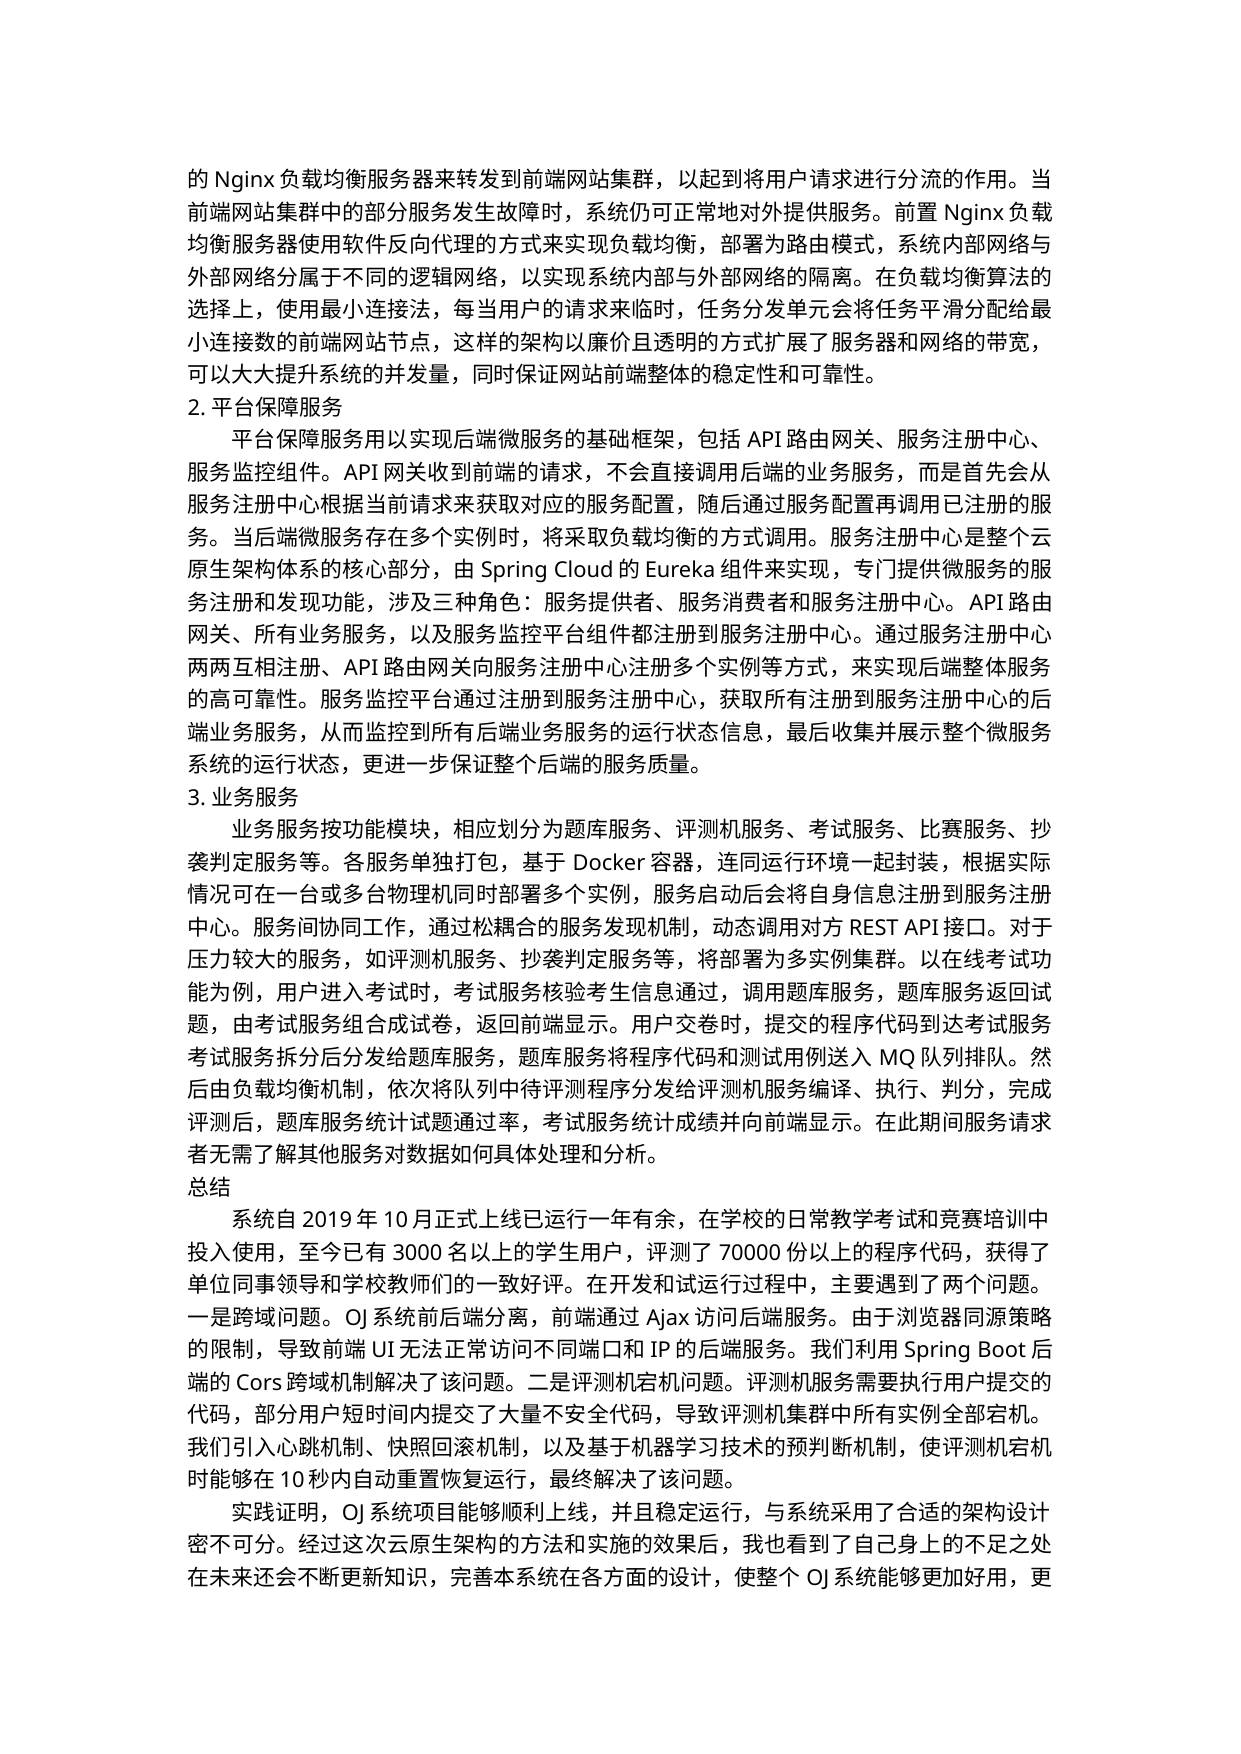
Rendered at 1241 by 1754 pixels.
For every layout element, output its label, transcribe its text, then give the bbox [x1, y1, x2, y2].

text 业务服务按功能模块，相应划分为题库服务、评测机服务、考试服务、比赛服务、抄袭判定服务等。各服务单独打包，基于Docker容器，连同运行环境一起封装，根据实际情况可在一台或多台物理机同时部署多个实例，服务启动后会将自身信息注册到服务注册中心。服务间协同工作，通过松耦合的服务发现机制，动态调用对方REST API接口。对于压力较大的服务，如评测机服务、抄袭判定服务等，将部署为多实例集群。以在线考试功能为例，用户进入考试时，考试服务核验考生信息通过，调用题库服务，题库服务返回试题，由考试服务组合成试卷，返回前端显示。用户交卷时，提交的程序代码到达考试服务，考试服务拆分后分发给题库服务，题库服务将程序代码和测试用例送入MQ队列排队。然后由负载均衡机制，依次将队列中待评测程序分发给评测机服务编译、执行、判分，完成评测后，题库服务统计试题通过率，考试服务统计成绩并向前端显示。在此期间服务请求者无需了解其他服务对数据如何具体处理和分析。 [187, 812, 1053, 1169]
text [187, 1494, 1053, 1592]
text 3. 业务服务 [187, 779, 1053, 812]
text 2. 平台保障服务 [187, 389, 1053, 422]
text 平台保障服务用以实现后端微服务的基础框架，包括API路由网关、服务注册中心、服务监控组件。API网关收到前端的请求，不会直接调用后端的业务服务，而是首先会从服务注册中心根据当前请求来获取对应的服务配置，随后通过服务配置再调用已注册的服务。当后端微服务存在多个实例时，将采取负载均衡的方式调用。服务注册中心是整个云原生架构体系的核心部分，由Spring Cloud的Eureka组件来实现，专门提供微服务的服务注册和发现功能，涉及三种角色：服务提供者、服务消费者和服务注册中心。API路由网关、所有业务服务，以及服务监控平台组件都注册到服务注册中心。通过服务注册中心两两互相注册、API路由网关向服务注册中心注册多个实例等方式，来实现后端整体服务的高可靠性。服务监控平台通过注册到服务注册中心，获取所有注册到服务注册中心的后端业务服务，从而监控到所有后端业务服务的运行状态信息，最后收集并展示整个微服务系统的运行状态，更进一步保证整个后端的服务质量。 [187, 422, 1053, 779]
text 系统自2019年10月正式上线已运行一年有余，在学校的日常教学考试和竞赛培训中投入使用，至今已有3000名以上的学生用户，评测了70000份以上的程序代码，获得了单位同事领导和学校教师们的一致好评。在开发和试运行过程中，主要遇到了两个问题。一是跨域问题。OJ系统前后端分离，前端通过Ajax访问后端服务。由于浏览器同源策略的限制，导致前端UI无法正常访问不同端口和IP的后端服务。我们利用Spring Boot后端的Cors跨域机制解决了该问题。二是评测机宕机问题。评测机服务需要执行用户提交的代码，部分用户短时间内提交了大量不安全代码，导致评测机集群中所有实例全部宕机。我们引入心跳机制、快照回滚机制，以及基于机器学习技术的预判断机制，使评测机宕机时能够在10秒内自动重置恢复运行，最终解决了该问题。 [187, 1202, 1053, 1494]
text 总结 [187, 1169, 1053, 1202]
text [187, 162, 1053, 389]
